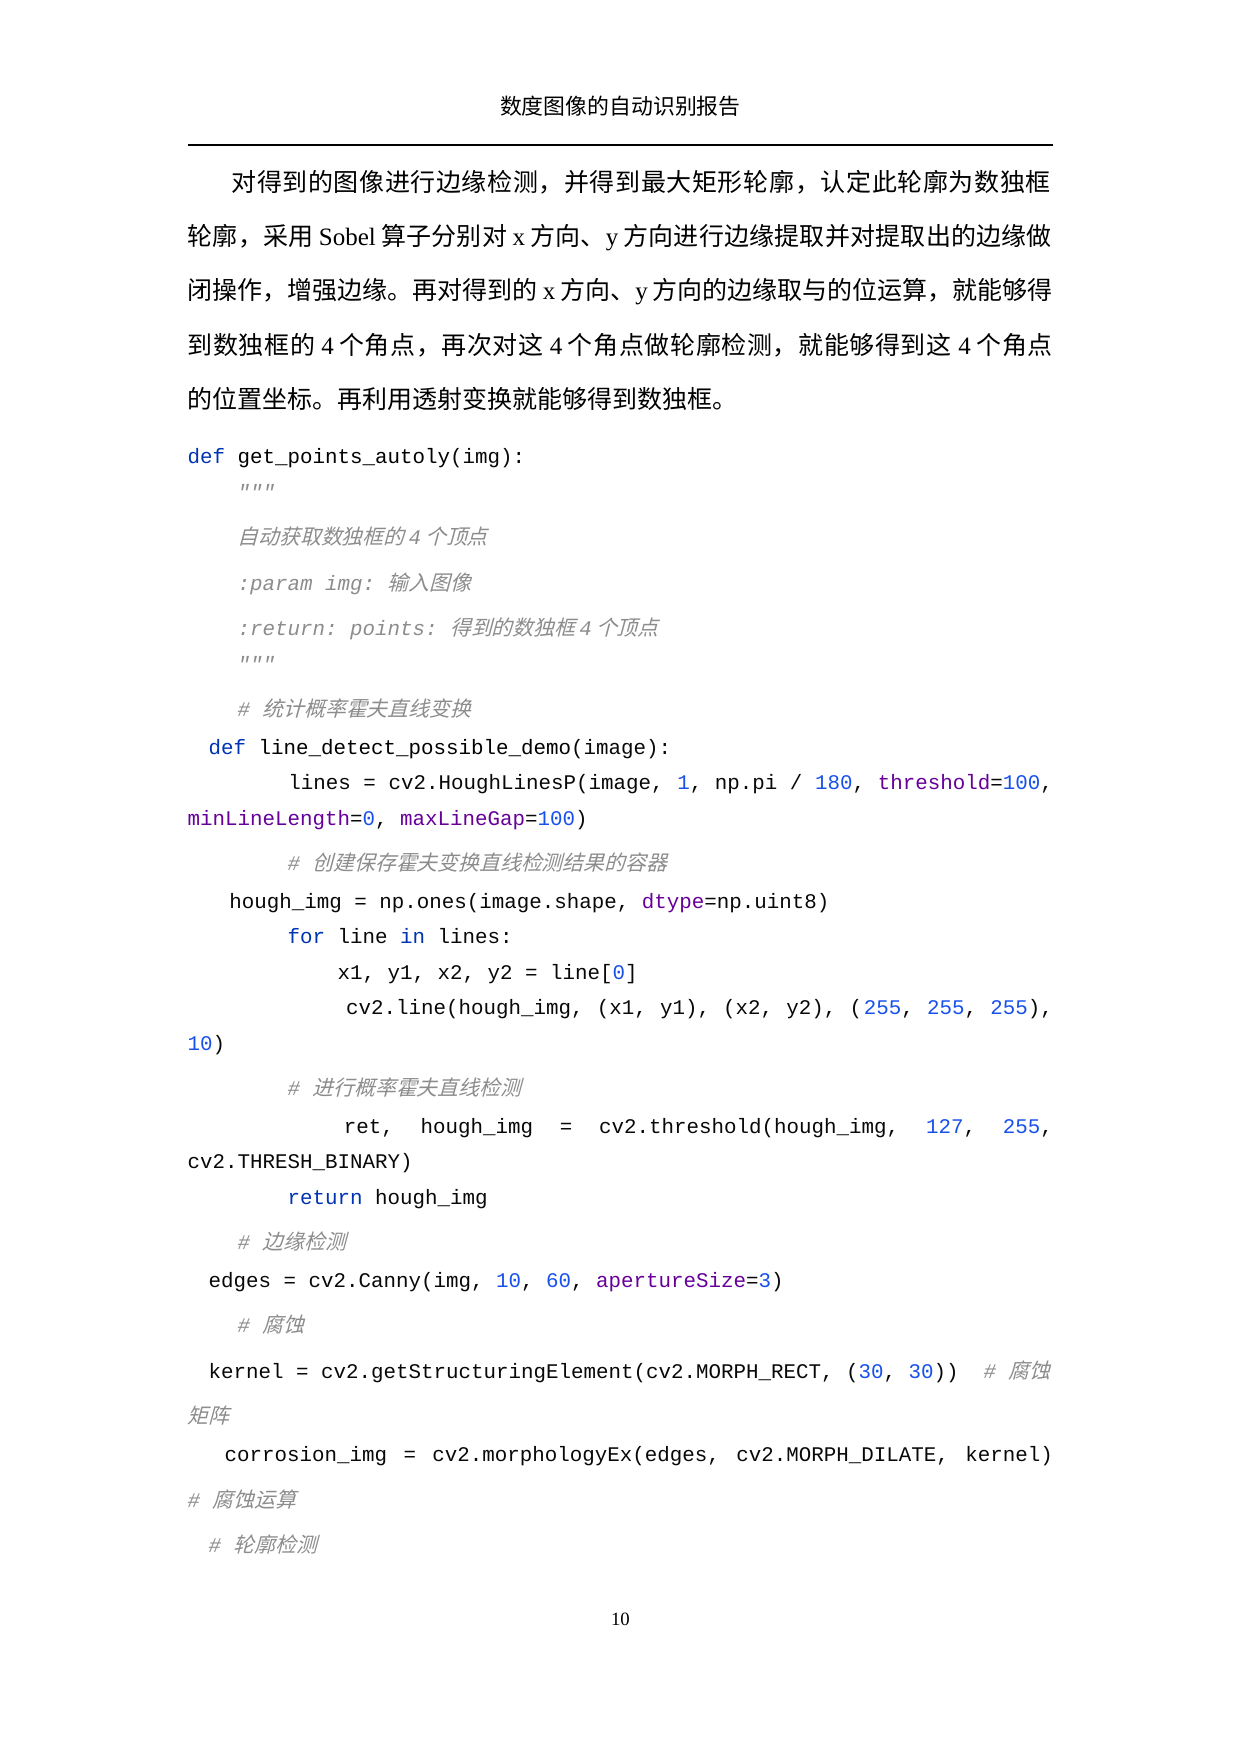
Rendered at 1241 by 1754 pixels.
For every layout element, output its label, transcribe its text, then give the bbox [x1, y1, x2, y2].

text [187, 446, 1053, 1559]
text 对得到的图像进行边缘检测，并得到最大矩形轮廓，认定此轮廓为数独框轮廓，采用Sobel算子分别对x方向、y方向进行边缘提取并对提取出的边缘做闭操作，增强边缘。再对得到的x方向、y方向的边缘取与的位运算，就能够得到数独框的4个角点，再次对这4个角点做轮廓检测，就能够得到这4个角点的位置坐标。再利用透射变换就能够得到数独框。 [187, 162, 1053, 416]
